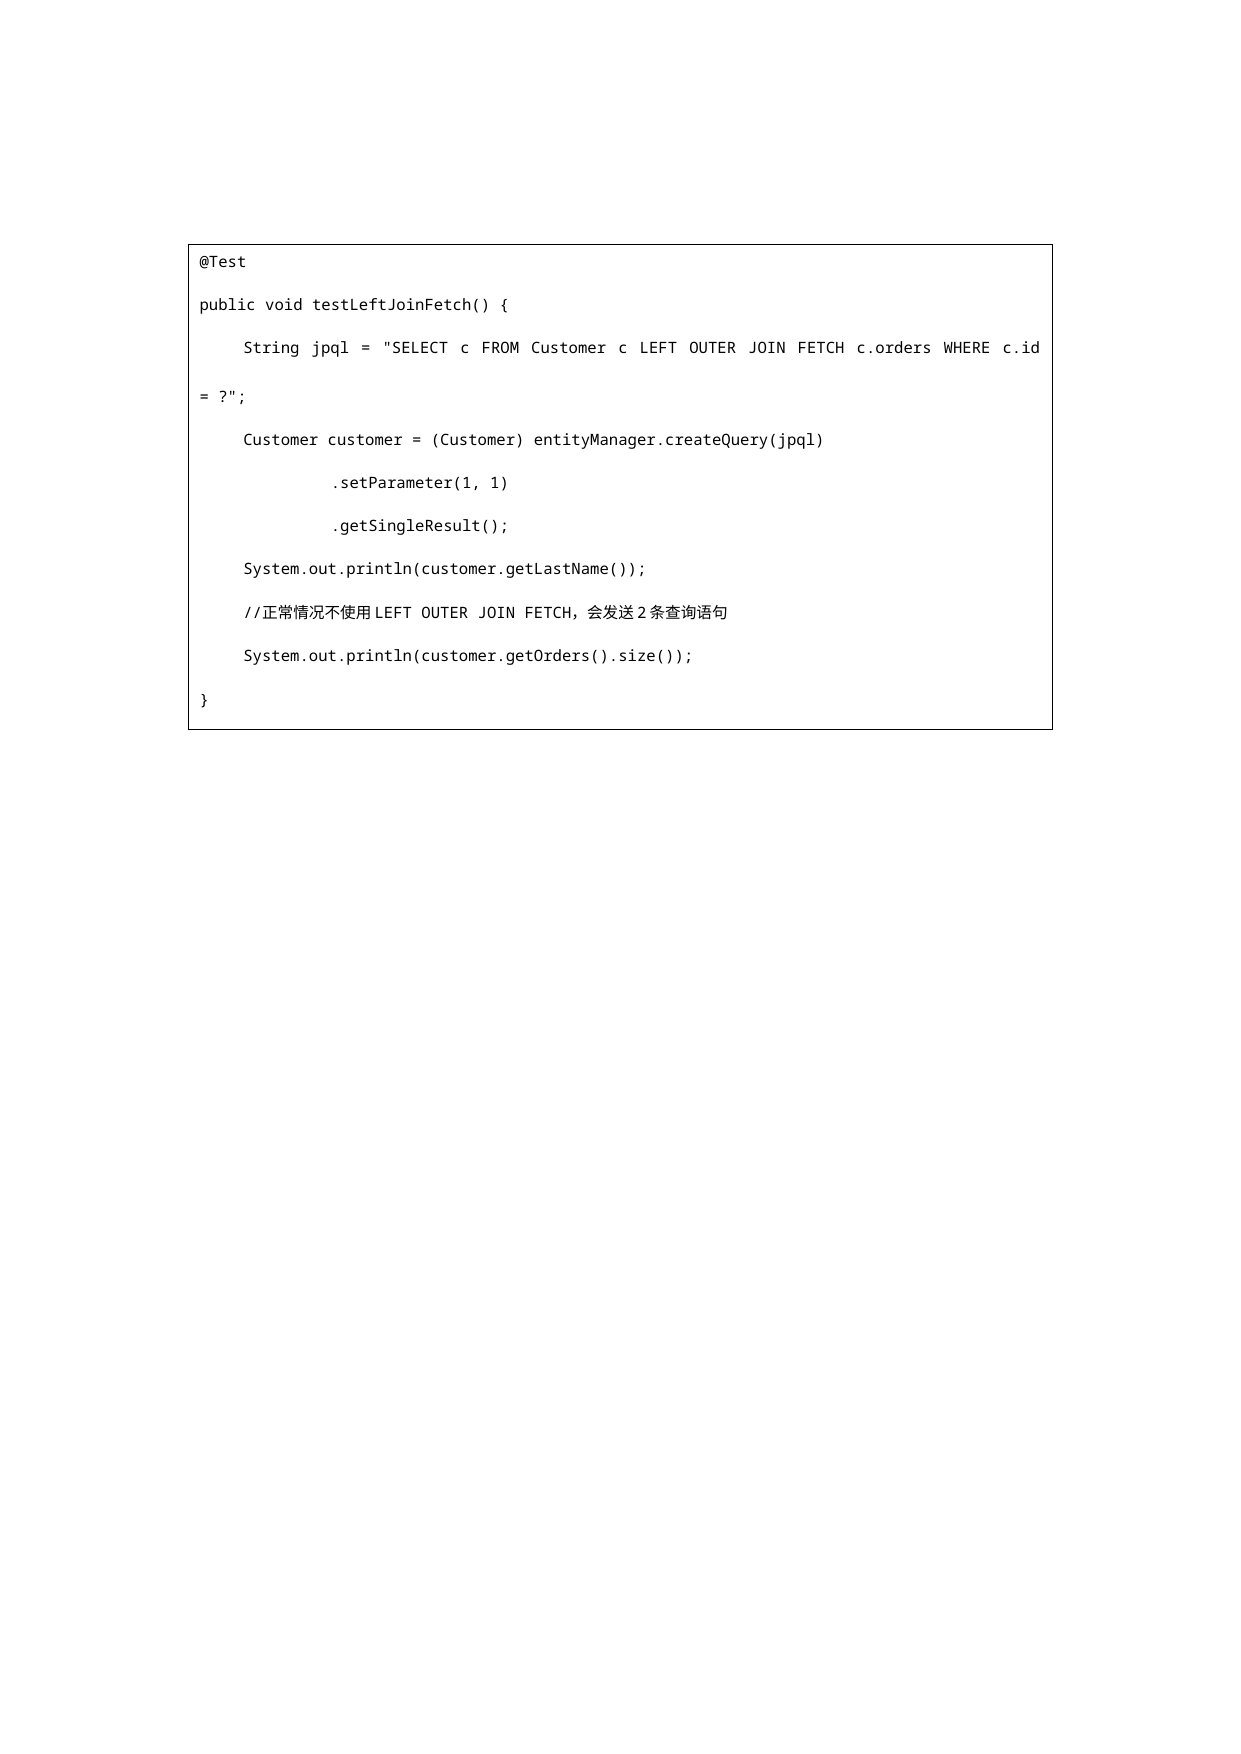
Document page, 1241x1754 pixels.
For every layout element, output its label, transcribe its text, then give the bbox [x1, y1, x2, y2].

table_header @Test public void testLeftJoinFetch() { String jpql = "SELECT c FROM Customer c LEFT OUTER JOIN FETCH c.orders WHERE c.id = ?"; Customer customer = (Customer) entityManager.createQuery(jpql) .setParameter(1, 1) .getSingleResult(); System.out.println(customer.getLastName()); //正常情况不使用LEFT OUTER JOIN FETCH，会发送2条查询语句 System.out.println(customer.getOrders().size()); } [189, 245, 1052, 729]
